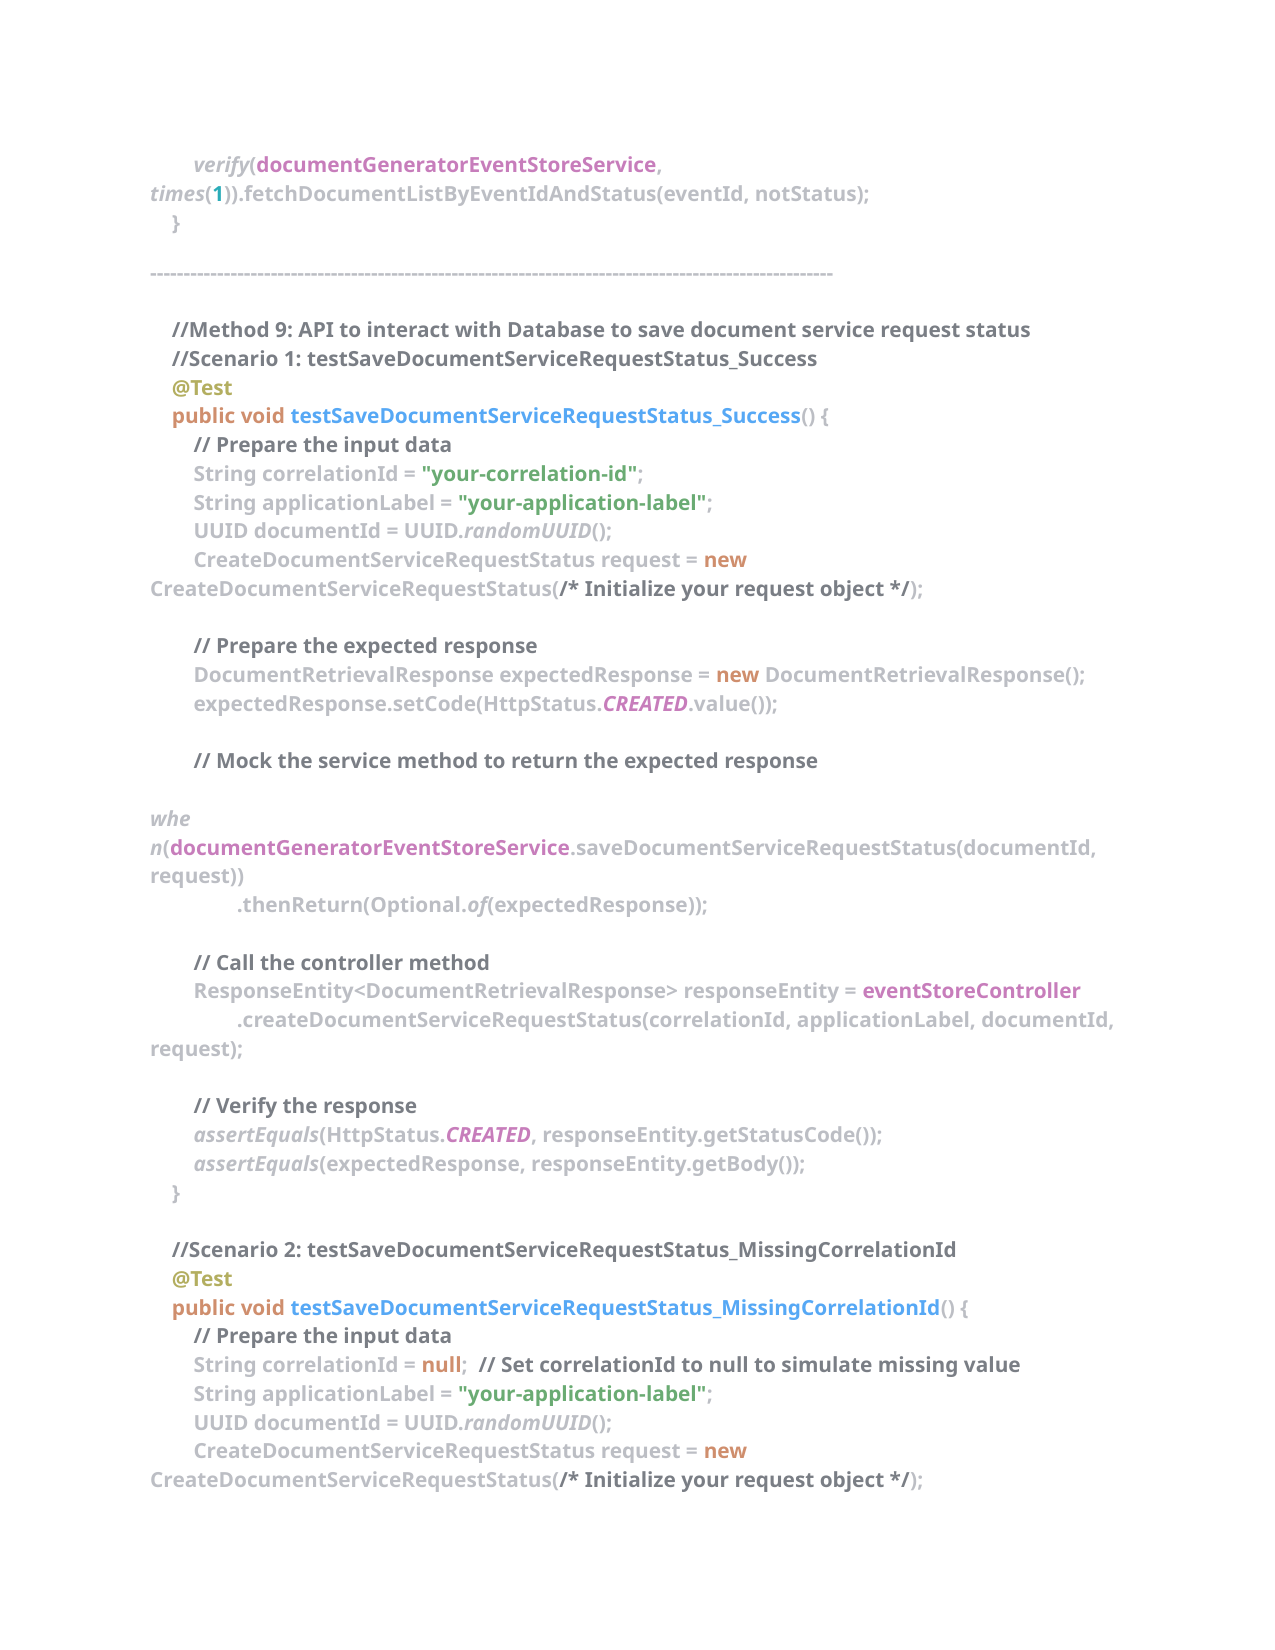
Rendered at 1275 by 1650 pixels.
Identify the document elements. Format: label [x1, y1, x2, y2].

text [150, 257, 1125, 1493]
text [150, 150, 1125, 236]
